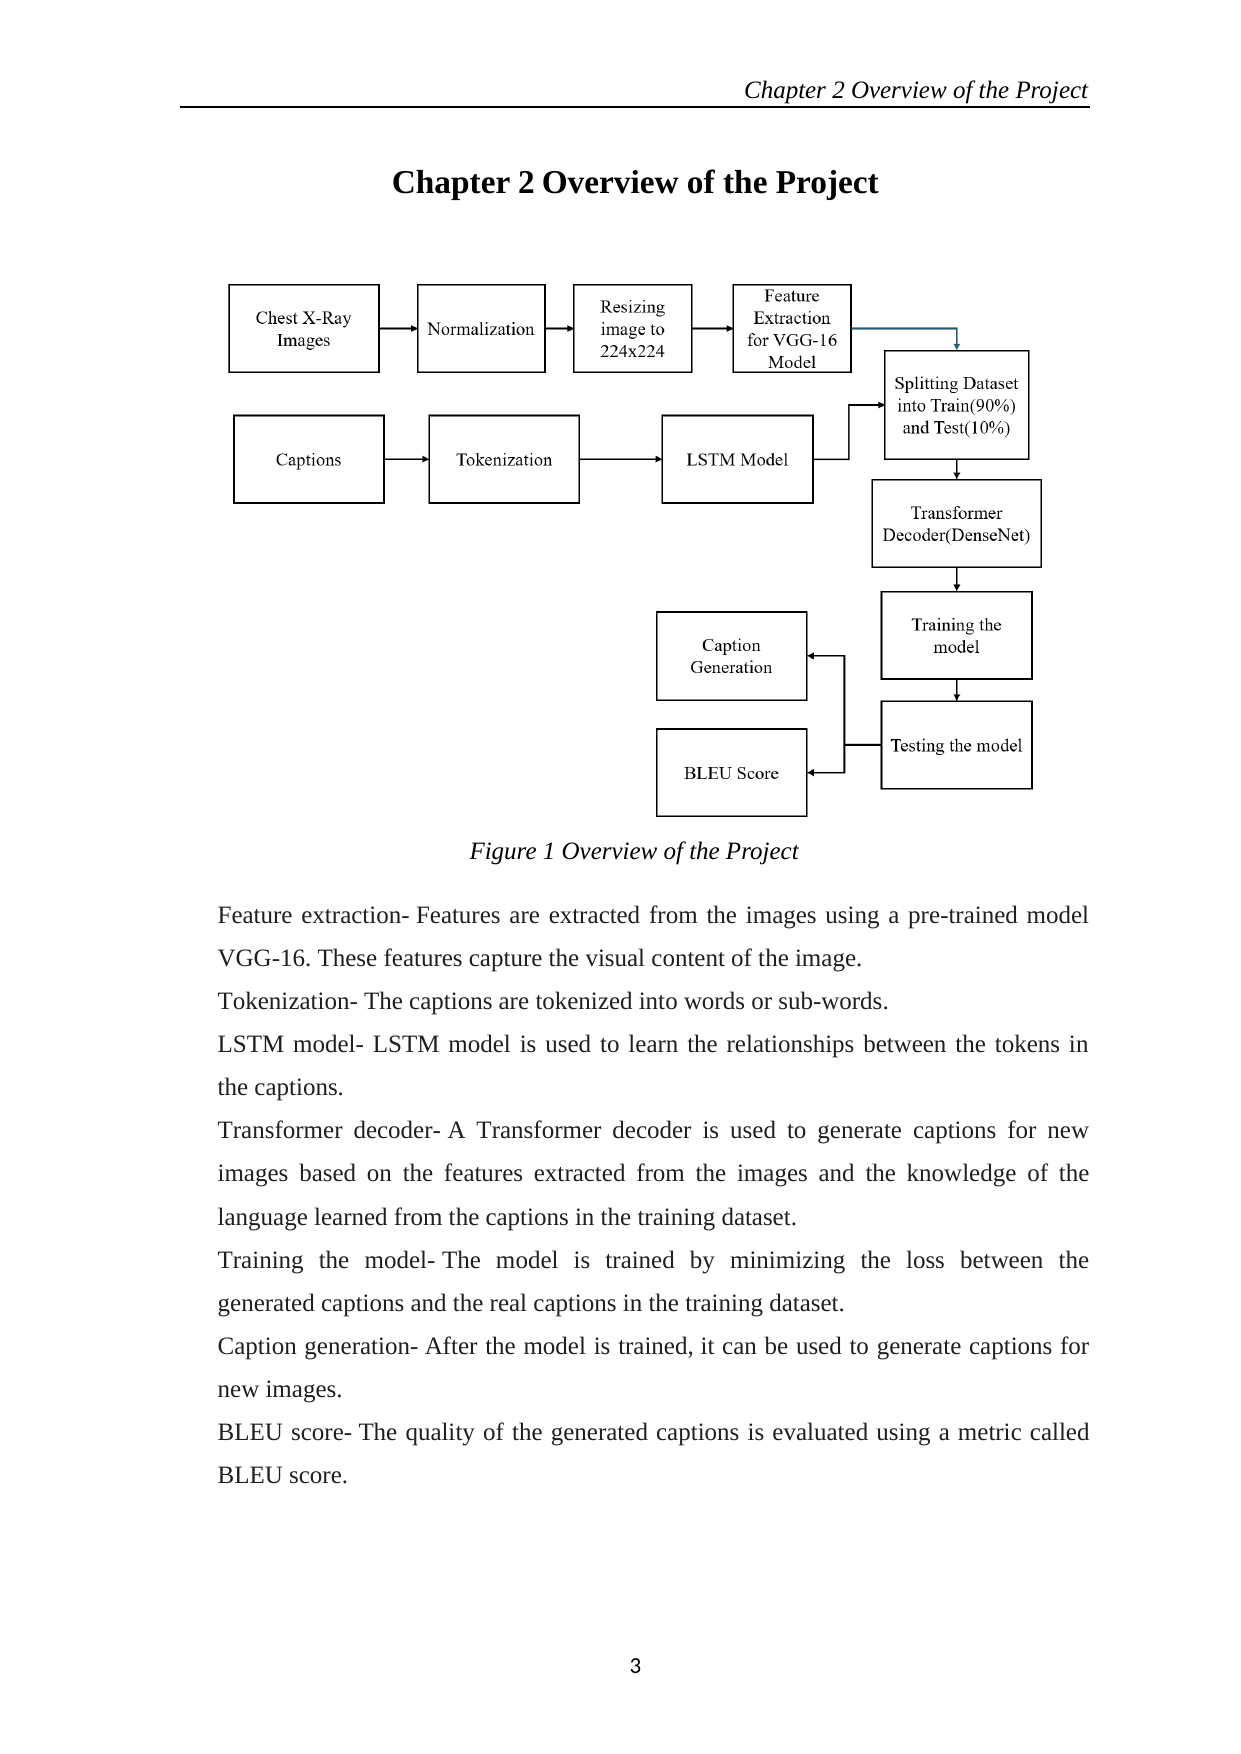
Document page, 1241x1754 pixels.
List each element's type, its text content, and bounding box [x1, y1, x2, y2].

text LSTM model- LSTM model is used to learn the relationships between the tokens in the captions. [217, 1029, 1090, 1101]
text Tokenization- The captions are tokenized into words or sub-words. [217, 986, 1090, 1015]
picture [228, 277, 1042, 817]
text Transformer decoder- A Transformer decoder is used to generate captions for new images based on the features extracted from the images and the knowledge of the language learned from the captions in the training dataset. [217, 1115, 1090, 1230]
text Training the model- The model is trained by minimizing the loss between the generated captions and the real captions in the training dataset. [217, 1245, 1090, 1317]
text Feature extraction- Features are extracted from the images using a pre-trained model VGG-16. These features capture the visual content of the image. [217, 900, 1090, 972]
subtitle Overview of the Project [180, 162, 1090, 201]
text Caption generation- After the model is trained, it can be used to generate captions for new images. [217, 1331, 1090, 1403]
text BLEU score- The quality of the generated captions is evaluated using a metric called BLEU score. [217, 1417, 1090, 1489]
text Figure 1 Overview of the Project [180, 836, 1090, 864]
